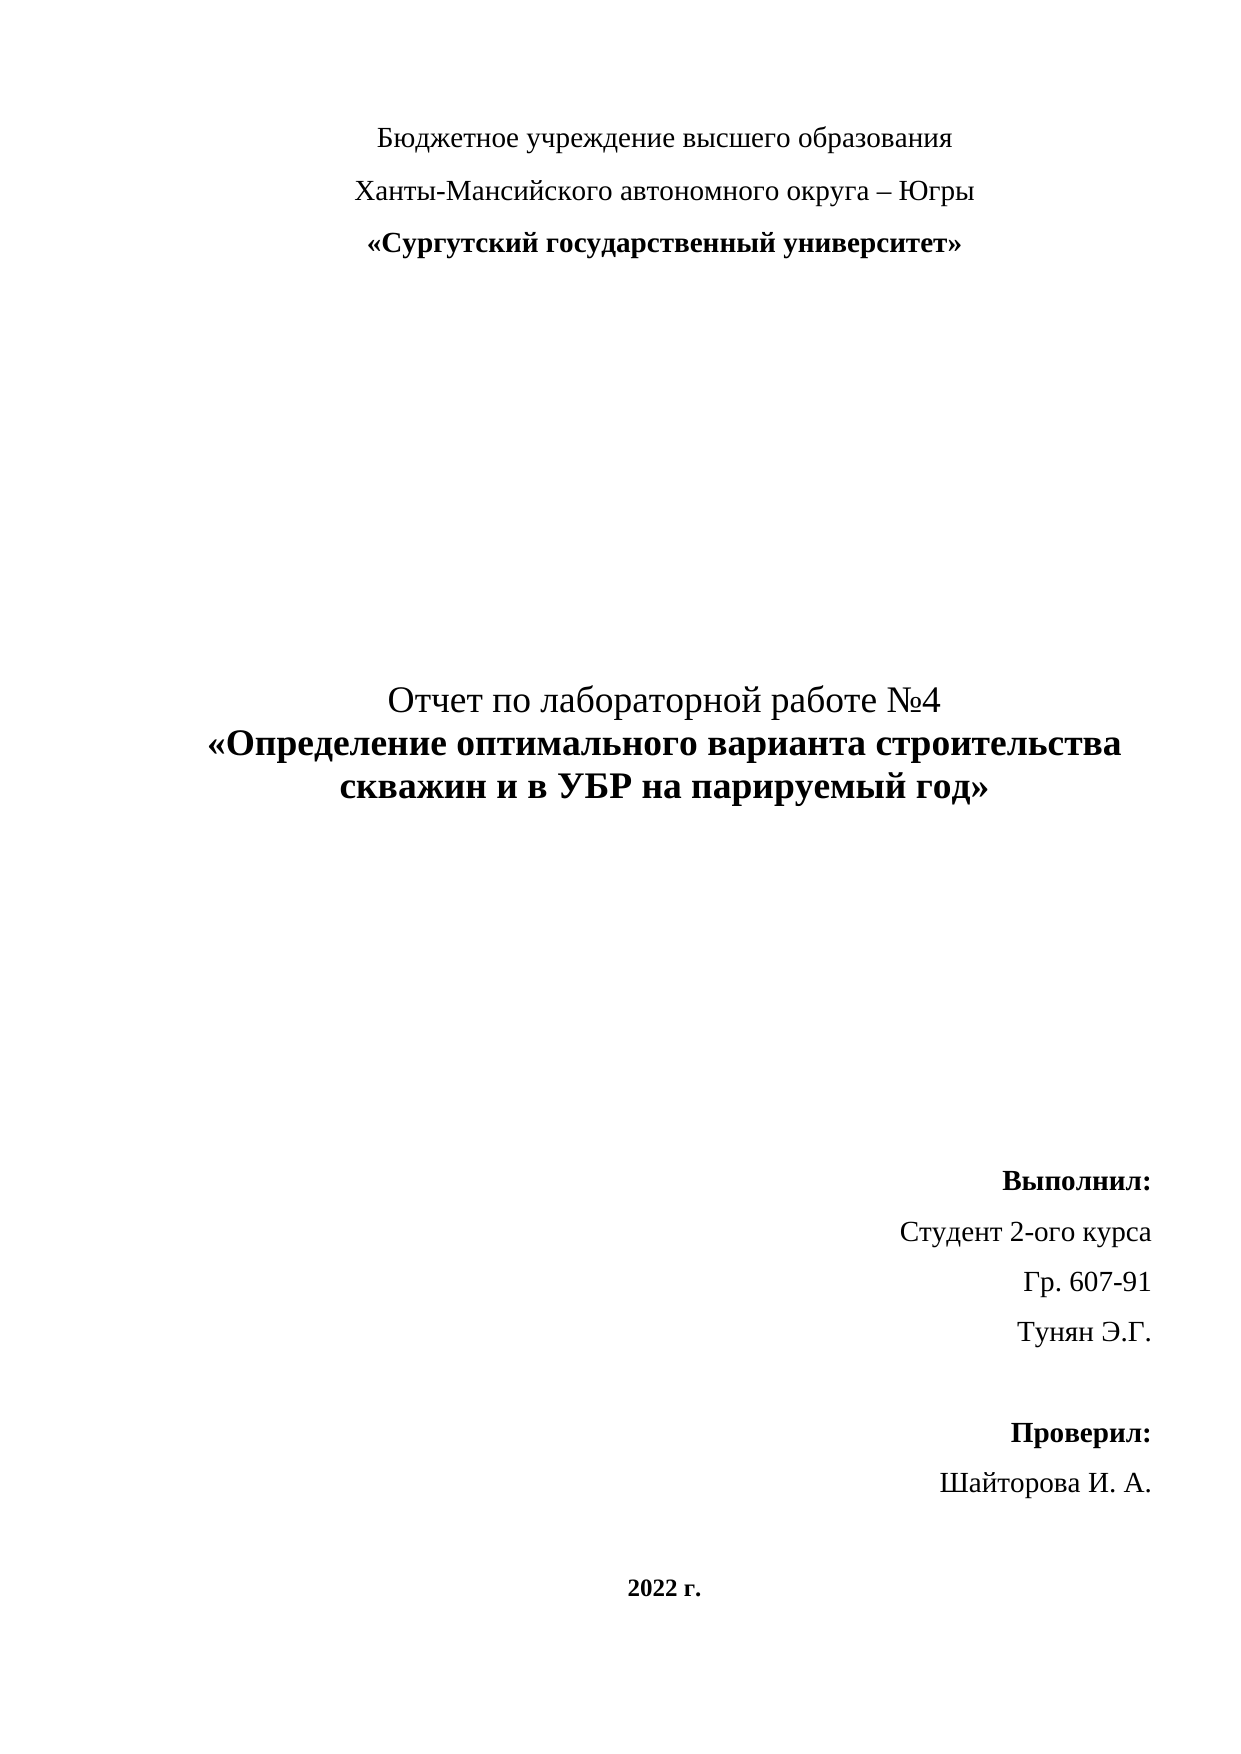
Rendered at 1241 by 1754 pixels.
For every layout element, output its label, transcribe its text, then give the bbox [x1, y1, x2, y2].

text Тунян Э.Г. [177, 1314, 1152, 1348]
text Ханты-Мансийского автономного округа – Югры [177, 173, 1152, 206]
text «Определение оптимального варианта строительства скважин и в УБР на парируемый год» [177, 720, 1152, 806]
text 2022 г. [177, 1573, 1152, 1602]
text Бюджетное учреждение высшего образования [177, 120, 1152, 154]
text Проверил: [177, 1415, 1152, 1448]
text «Сургутский государственный университет» [177, 225, 1152, 258]
text Шайторова И. А. [177, 1465, 1152, 1499]
text Отчет по лабораторной работе №4 [177, 677, 1152, 720]
text Студент 2-ого курса [177, 1214, 1152, 1247]
text Гр. 607-91 [177, 1264, 1152, 1297]
text Выполнил: [177, 1163, 1152, 1197]
